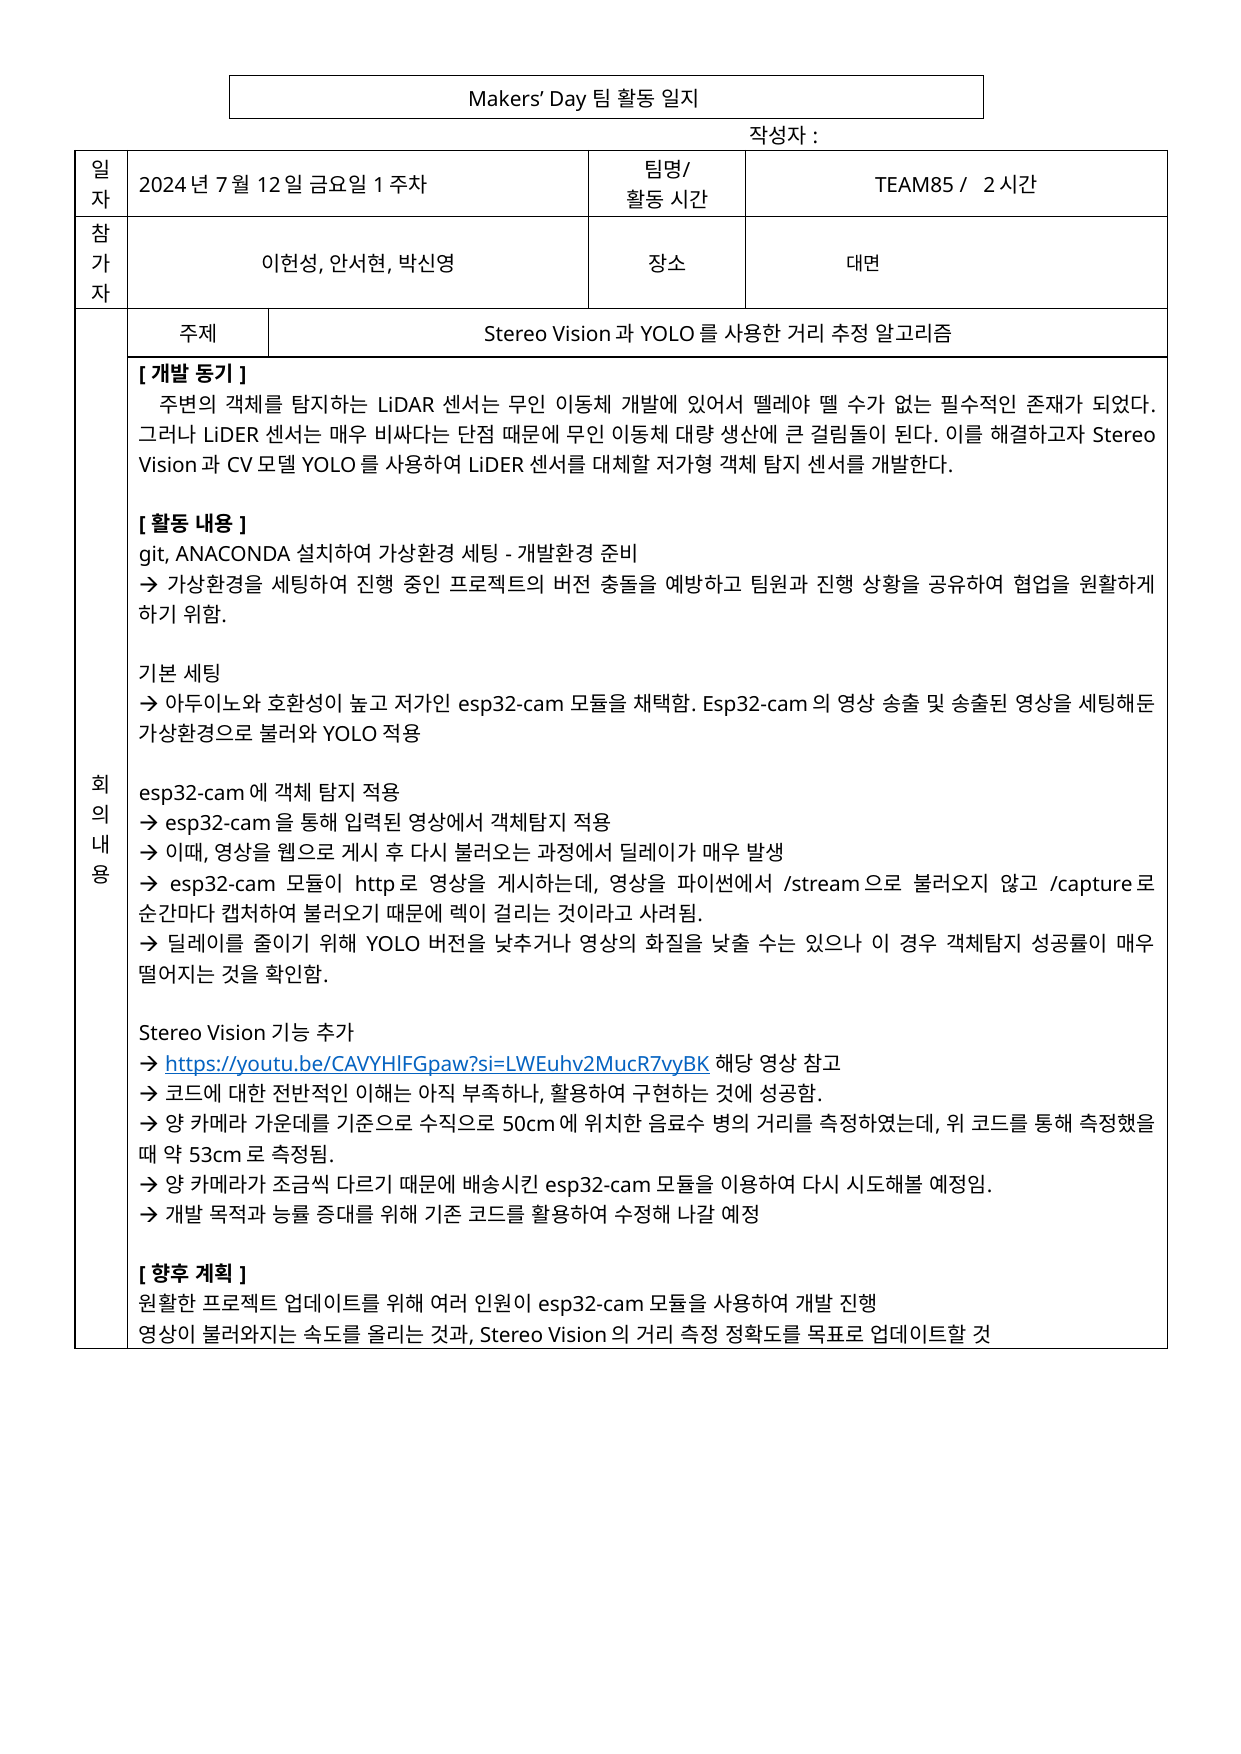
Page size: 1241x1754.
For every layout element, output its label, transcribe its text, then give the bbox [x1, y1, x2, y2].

table_cell 이헌성, 안서현, 박신영 [128, 217, 588, 308]
table_cell 작성자 : [75, 118, 1167, 150]
table_cell 회의 내용 [76, 309, 127, 1348]
table_header Makers’ Day 팀 활동 일지 [230, 76, 983, 118]
table_cell [ 개발 동기 ] 주변의 객체를 탐지하는 LiDAR 센서는 무인 이동체 개발에 있어서 뗄레야 뗄 수가 없는 필수적인 존재가 되었다. 그러나 LiDER 센서는 매우 비싸다는 단점 때문에 무인 이동체 대량 생산에 큰 걸림돌이 된다. 이를 해결하고자 Stereo Vision과 CV 모델 YOLO를 사용하여 LiDER 센서를 대체할 저가형 객체 탐지 센서를 개발한다. [ 활동 내용 ] git, ANACONDA 설치하여 가상환경 세팅 - 개발환경 준비 가상환경을 세팅하여 진행 중인 프로젝트의 버전 충돌을 예방하고 팀원과 진행 상황을 공유하여 협업을 원활하게 하기 위함. 기본 세팅 아두이노와 호환성이 높고 저가인 esp32-cam 모듈을 채택함. Esp32-cam의 영상 송출 및 송출된 영상을 세팅해둔 가상환경으로 불러와 YOLO 적용 esp32-cam에 객체 탐지 적용 esp32-cam을 통해 입력된 영상에서 객체탐지 적용 이때, 영상을 웹으로 게시 후 다시 불러오는 과정에서 딜레이가 매우 발생 esp32-cam 모듈이 http로 영상을 게시하는데, 영상을 파이썬에서 /stream으로 불러오지 않고 /capture로 순간마다 캡처하여 불러오기 때문에 렉이 걸리는 것이라고 사려됨. 딜레이를 줄이기 위해 YOLO 버전을 낮추거나 영상의 화질을 낮출 수는 있으나 이 경우 객체탐지 성공률이 매우 떨어지는 것을 확인함. Stereo Vision 기능 추가 https://youtu.be/CAVYHlFGpaw?si=LWEuhv2MucR7vyBK 해당 영상 참고 코드에 대한 전반적인 이해는 아직 부족하나, 활용하여 구현하는 것에 성공함. 양 카메라 가운데를 기준으로 수직으로 50cm에 위치한 음료수 병의 거리를 측정하였는데, 위 코드를 통해 측정했을 때 약 53cm로 측정됨. 양 카메라가 조금씩 다르기 때문에 배송시킨 esp32-cam 모듈을 이용하여 다시 시도해볼 예정임. 개발 목적과 능률 증대를 위해 기존 코드를 활용하여 수정해 나갈 예정 [ 향후 계획 ] 원활한 프로젝트 업데이트를 위해 여러 인원이 esp32-cam 모듈을 사용하여 개발 진행 영상이 불러와지는 속도를 올리는 것과, Stereo Vision의 거리 측정 정확도를 목표로 업데이트할 것 [128, 358, 1167, 1348]
table_cell 장소 [589, 217, 745, 308]
table_cell 주제 [128, 309, 268, 356]
table_cell 참가자 [76, 217, 127, 308]
table_cell Stereo Vision과 YOLO를 사용한 거리 추정 알고리즘 [269, 309, 1167, 356]
table_cell TEAM85 / 2시간 [746, 151, 1167, 216]
table_cell 2024년 7월 12일 금요일 1주차 [128, 151, 588, 216]
table_cell 팀명/ 활동 시간 [589, 151, 745, 216]
table_cell 일 자 [76, 151, 127, 216]
table_cell 대면 [746, 217, 1167, 308]
